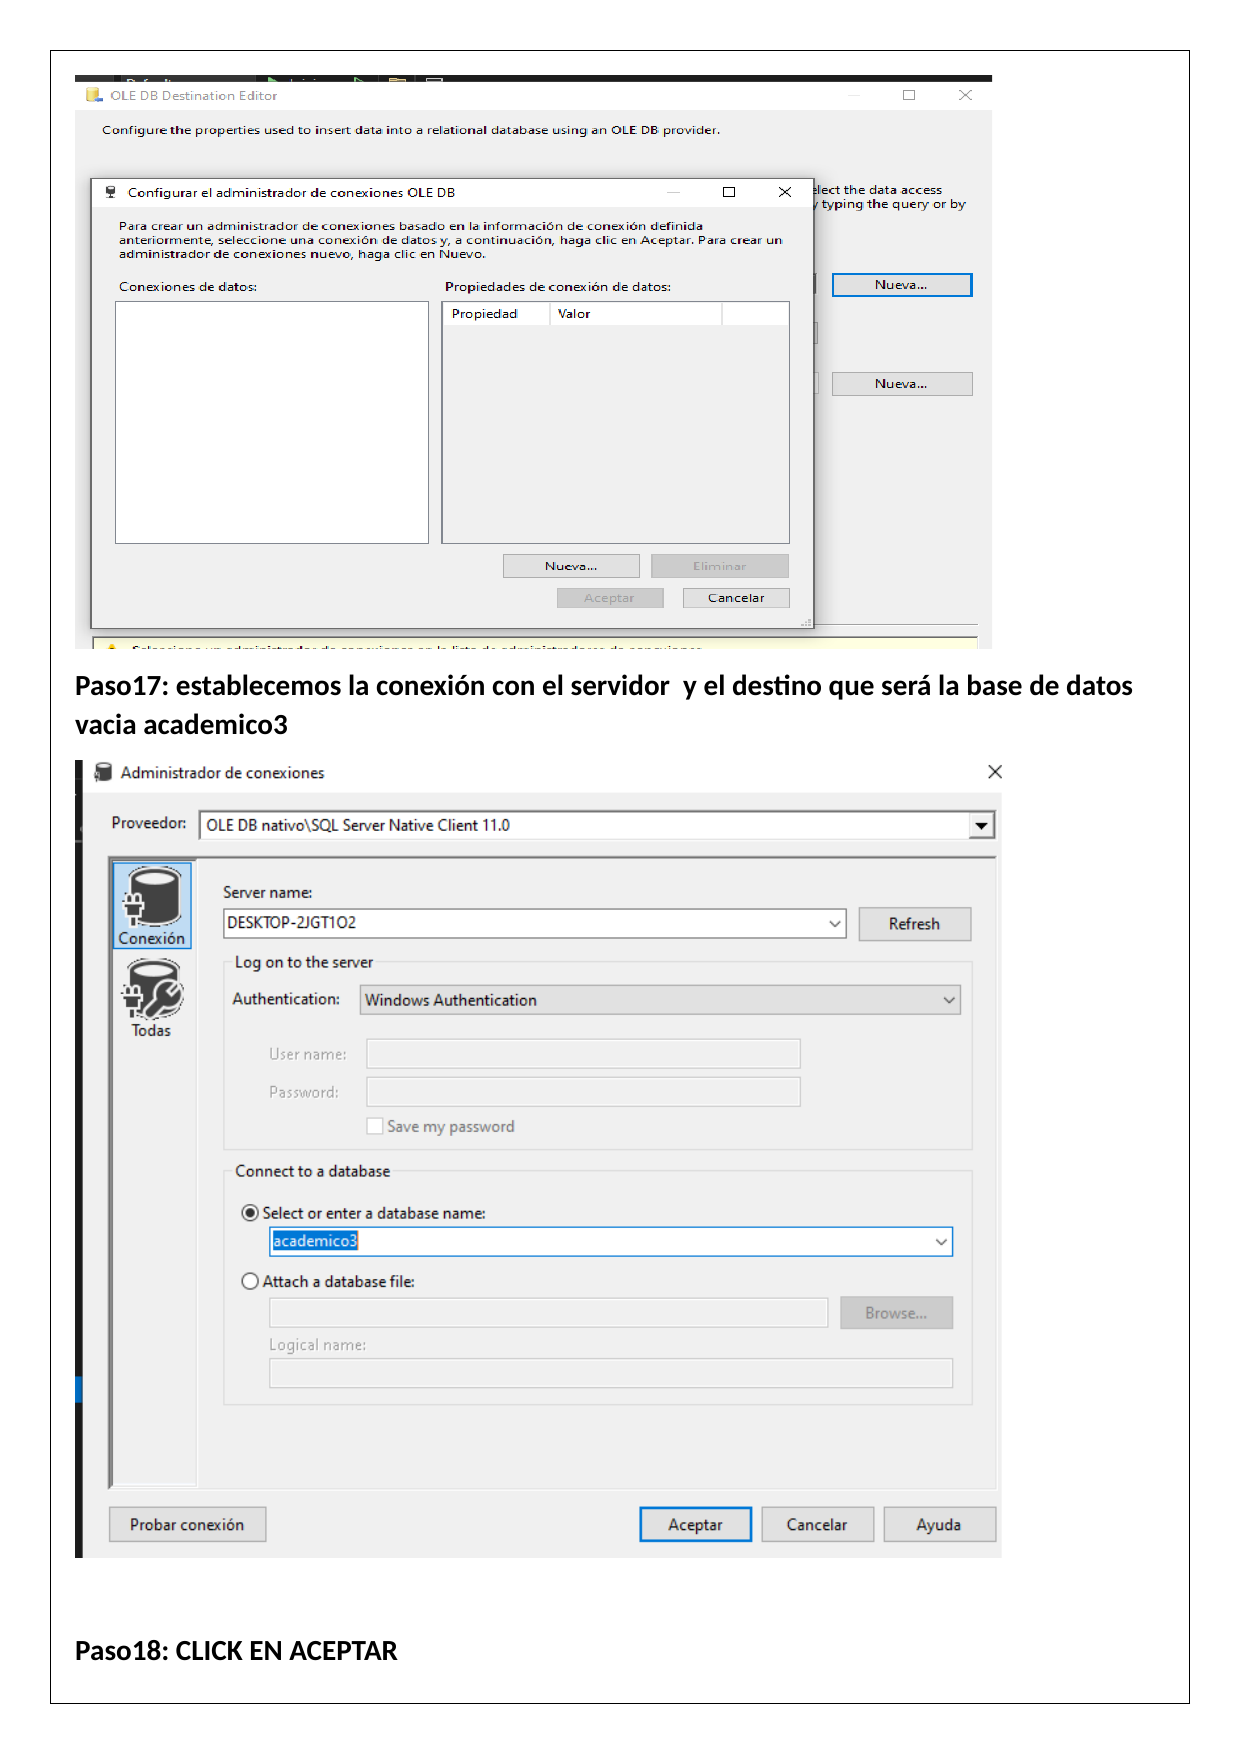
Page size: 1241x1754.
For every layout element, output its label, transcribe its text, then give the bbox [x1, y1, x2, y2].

picture [75, 760, 1002, 1558]
text Paso17: establecemos la conexión con el servidor y el destino que será la base de datos vacia academico3 [75, 667, 1165, 741]
text Paso18: CLICK EN ACEPTAR [75, 1632, 1165, 1667]
picture [75, 75, 993, 649]
